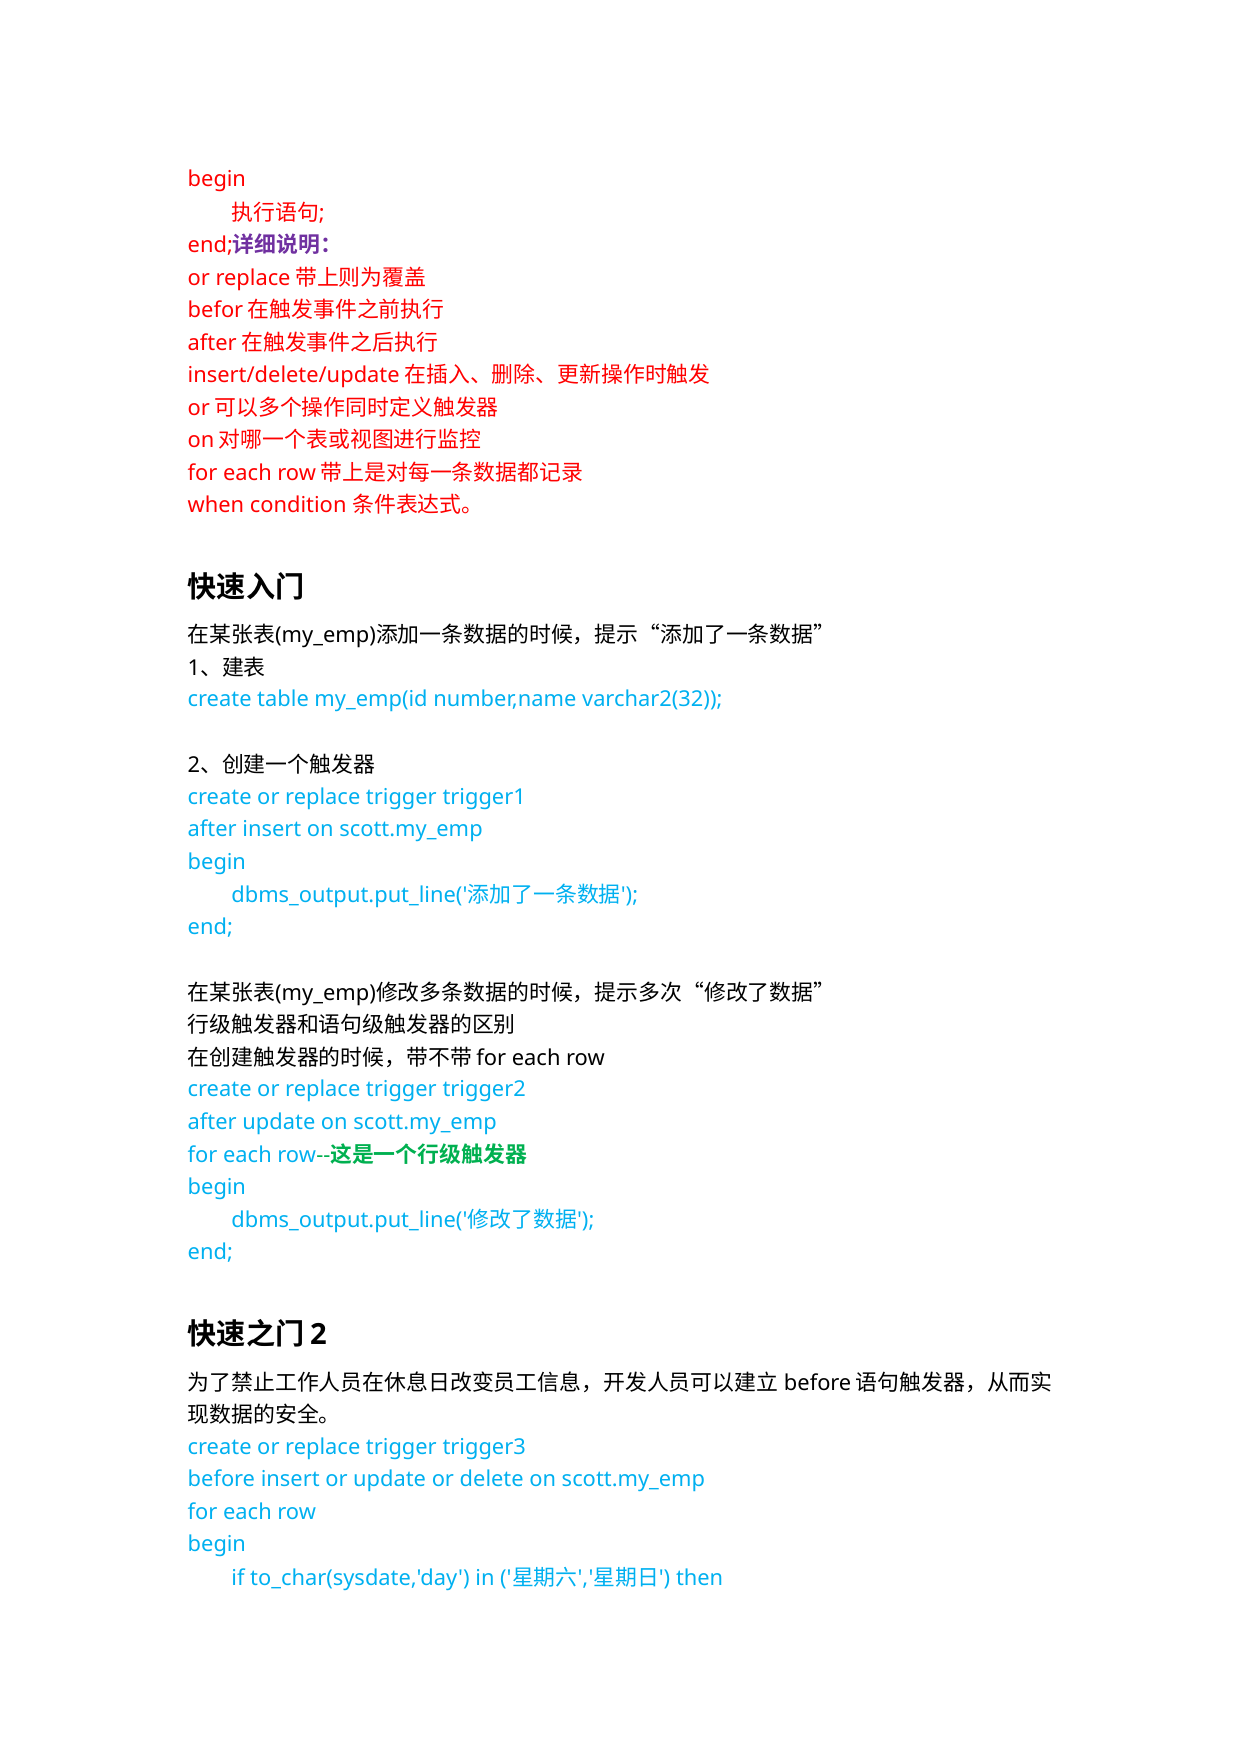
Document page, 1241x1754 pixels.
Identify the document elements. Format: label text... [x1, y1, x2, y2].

text for each row带上是对每一条数据都记录 [187, 454, 1053, 487]
text befor在触发事件之前执行 [187, 292, 1053, 324]
text after insert on scott.my_emp [187, 812, 1053, 844]
text 快速之门2 [187, 1299, 1053, 1364]
text begin [187, 844, 1053, 877]
text for each row--这是一个行级触发器 [187, 1137, 1053, 1169]
text create or replace trigger trigger2 [187, 1072, 1053, 1104]
text 在创建触发器的时候，带不带for each row [187, 1039, 1053, 1072]
text 行级触发器和语句级触发器的区别 [187, 1007, 1053, 1039]
text end;详细说明： [187, 227, 1053, 259]
text or replace带上则为覆盖 [187, 259, 1053, 292]
text insert/delete/update在插入、删除、更新操作时触发 [187, 357, 1053, 389]
text end; [187, 909, 1053, 942]
text when condition 条件表达式。 [187, 487, 1053, 519]
text 2、创建一个触发器 [187, 747, 1053, 779]
text begin [187, 162, 1053, 194]
text 在某张表(my_emp)添加一条数据的时候，提示“添加了一条数据” [187, 617, 1053, 649]
text if to_char(sysdate,'day') in ('星期六','星期日') then [187, 1559, 1053, 1592]
text for each row [187, 1494, 1053, 1527]
text end; [187, 1234, 1053, 1267]
text before insert or update or delete on scott.my_emp [187, 1462, 1053, 1494]
text 为了禁止工作人员在休息日改变员工信息，开发人员可以建立before语句触发器，从而实现数据的安全。 [187, 1364, 1053, 1429]
text on对哪一个表或视图进行监控 [187, 422, 1053, 454]
text create table my_emp(id number,name varchar2(32)); [187, 682, 1053, 714]
text after update on scott.my_emp [187, 1104, 1053, 1137]
text dbms_output.put_line('修改了数据'); [187, 1202, 1053, 1234]
text create or replace trigger trigger3 [187, 1429, 1053, 1462]
text begin [187, 1169, 1053, 1202]
text dbms_output.put_line('添加了一条数据'); [187, 877, 1053, 909]
text after在触发事件之后执行 [187, 324, 1053, 357]
text 1、建表 [187, 649, 1053, 682]
text create or replace trigger trigger1 [187, 779, 1053, 812]
text 执行语句; [187, 194, 1053, 227]
text begin [187, 1527, 1053, 1559]
text 快速入门 [187, 552, 1053, 617]
text or可以多个操作同时定义触发器 [187, 389, 1053, 422]
text 在某张表(my_emp)修改多条数据的时候，提示多次“修改了数据” [187, 974, 1053, 1007]
